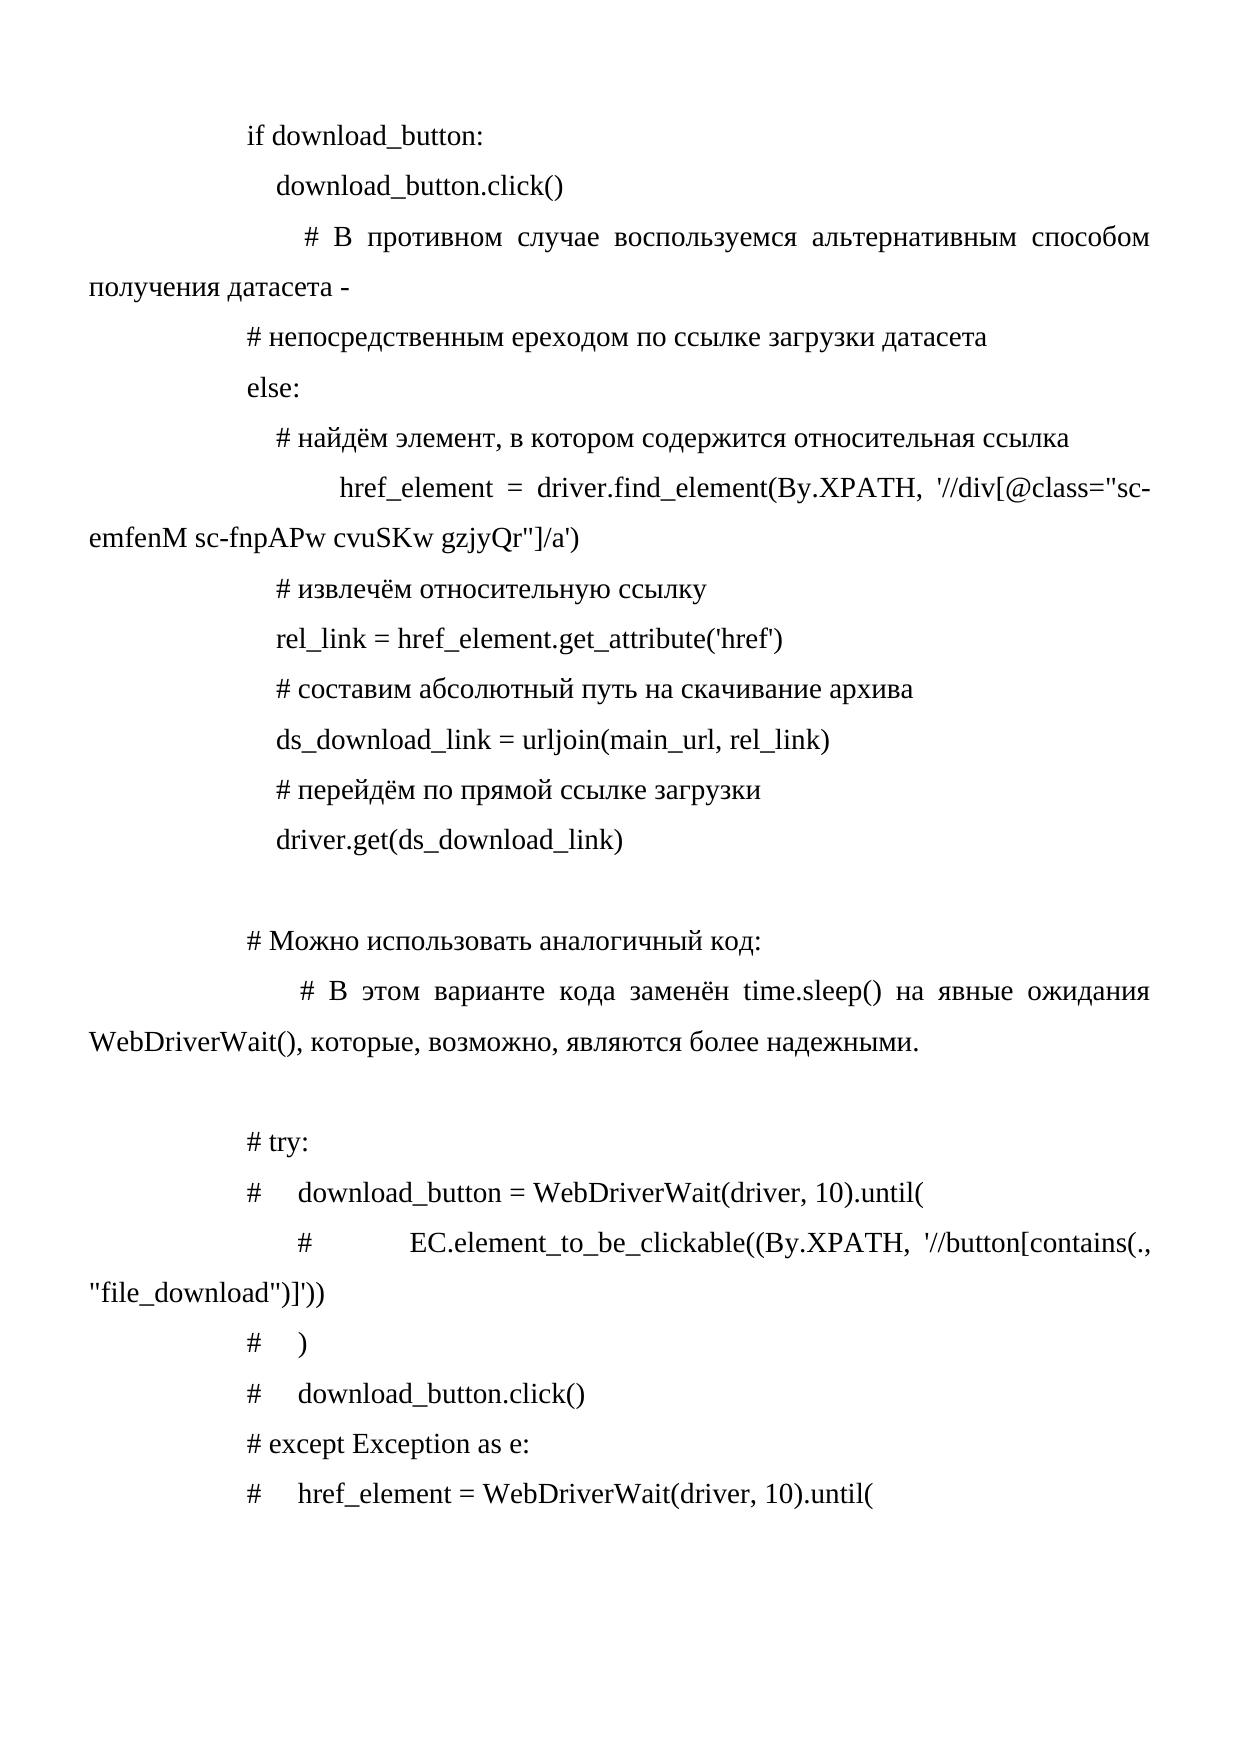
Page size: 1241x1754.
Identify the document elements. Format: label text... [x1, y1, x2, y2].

text # try: [89, 1124, 1152, 1158]
text # download_button = WebDriverWait(driver, 10).until( [89, 1175, 1152, 1208]
text rel_link = href_element.get_attribute('href') [89, 621, 1152, 655]
text # В противном случае воспользуемся альтернативным способом получения датасета - [89, 219, 1152, 303]
text # найдём элемент, в котором содержится относительная ссылка [89, 420, 1152, 453]
text # except Exception as e: [89, 1426, 1152, 1460]
text href_element = driver.find_element(By.XPATH, '//div[@class="sc-emfenM sc-fnpAPw cvuSKw gzjyQr"]/a') [89, 470, 1152, 554]
text else: [89, 370, 1152, 403]
text download_button.click() [89, 168, 1152, 202]
text driver.get(ds_download_link) [89, 822, 1152, 856]
text # извлечём относительную ссылку [89, 571, 1152, 604]
text if download_button: [89, 118, 1152, 152]
text # непосредственным ереходом по ссылке загрузки датасета [89, 319, 1152, 353]
text # href_element = WebDriverWait(driver, 10).until( [89, 1477, 1152, 1510]
text # В этом варианте кода заменён time.sleep() на явные ожидания WebDriverWait(), которые, возможно, являются более надежными. [89, 973, 1152, 1057]
text # Можно использовать аналогичный код: [89, 923, 1152, 957]
text # download_button.click() [89, 1376, 1152, 1409]
text ds_download_link = urljoin(main_url, rel_link) [89, 722, 1152, 755]
text # составим абсолютный путь на скачивание архива [89, 672, 1152, 705]
text # перейдём по прямой ссылке загрузки [89, 772, 1152, 806]
text # EC.element_to_be_clickable((By.XPATH, '//button[contains(., "file_download")]')) [89, 1225, 1152, 1309]
text # ) [89, 1326, 1152, 1359]
